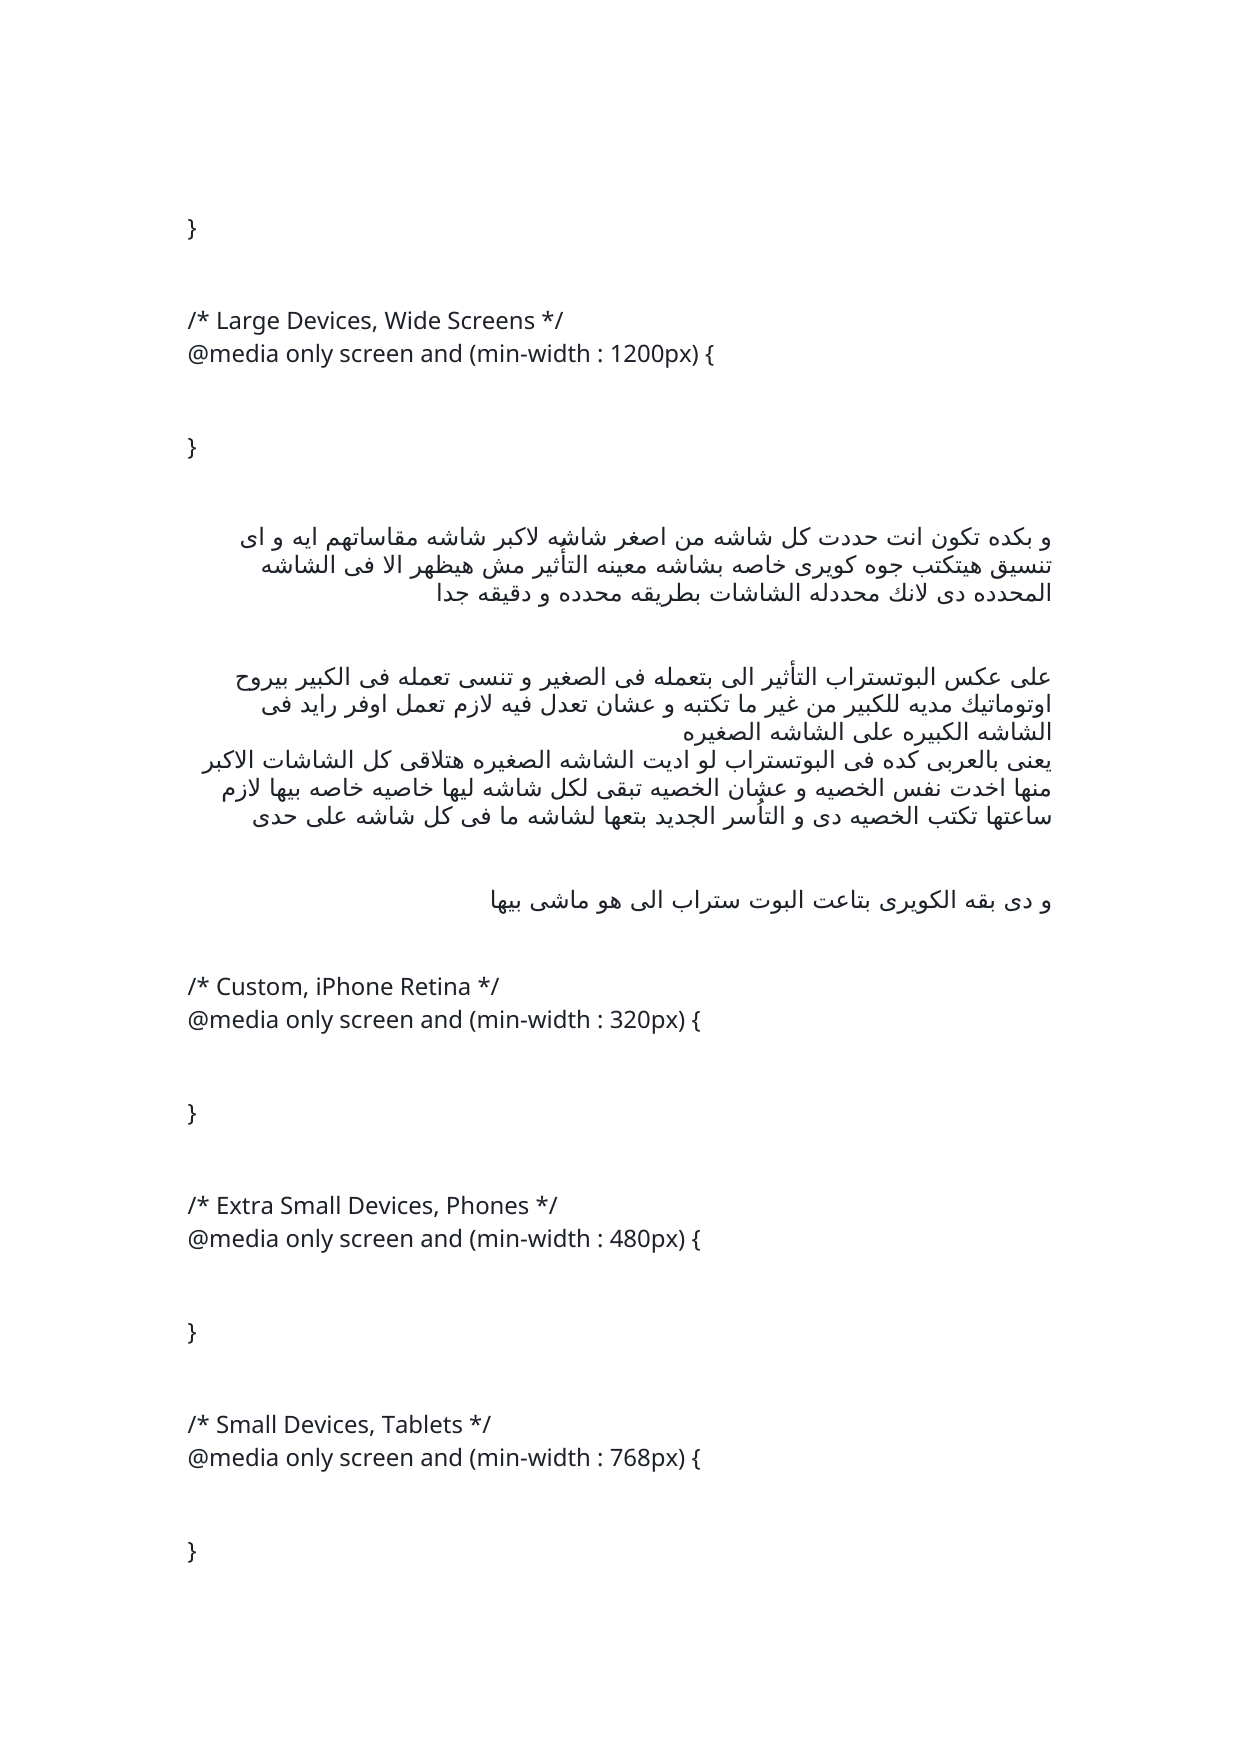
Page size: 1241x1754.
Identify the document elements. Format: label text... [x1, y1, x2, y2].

text @media only screen and (min-width : 480px) { [187, 1222, 1053, 1254]
text } [187, 1315, 1053, 1347]
text /* Custom, iPhone Retina */ [187, 970, 1053, 1002]
text /* Small Devices, Tablets */ [187, 1408, 1053, 1441]
text @media only screen and (min-width : 768px) { [187, 1441, 1053, 1473]
text و دى بقه الكويرى بتاعت البوت ستراب الى هو ماشى بيها [187, 886, 1053, 914]
text /* Large Devices, Wide Screens */ [187, 304, 1053, 336]
text @media only screen and (min-width : 320px) { [187, 1002, 1053, 1035]
text } [187, 211, 1053, 243]
text } [187, 1534, 1053, 1566]
text } [187, 430, 1053, 462]
text على عكس البوتستراب التأثير الى بتعمله فى الصغير و تنسى تعمله فى الكبير بيروح اوتوماتيك مديه للكبير من غير ما تكتبه و عشان تعدل فيه لازم تعمل اوفر رايد فى الشاشه الكبيره على الشاشه الصغيره [187, 663, 1053, 746]
text /* Extra Small Devices, Phones */ [187, 1189, 1053, 1222]
text و بكده تكون انت حددت كل شاشه من اصغر شاشه لاكبر شاشه مقاساتهم ايه و اى تنسيق هيتكتب جوه كويرى خاصه بشاشه معينه التأُثير مش هيظهر الا فى الشاشه المحدده دى لانك محددله الشاشات بطريقه محدده و دقيقه جدا [187, 523, 1053, 607]
text } [187, 1096, 1053, 1128]
text يعنى بالعربى كده فى البوتستراب لو اديت الشاشه الصغيره هتلاقى كل الشاشات الاكبر منها اخدت نفس الخصيه و عشان الخصيه تبقى لكل شاشه ليها خاصيه خاصه بيها لازم ساعتها تكتب الخصيه دى و التاُسر الجديد بتعها لشاشه ما فى كل شاشه على حدى [187, 746, 1053, 830]
text @media only screen and (min-width : 1200px) { [187, 336, 1053, 369]
